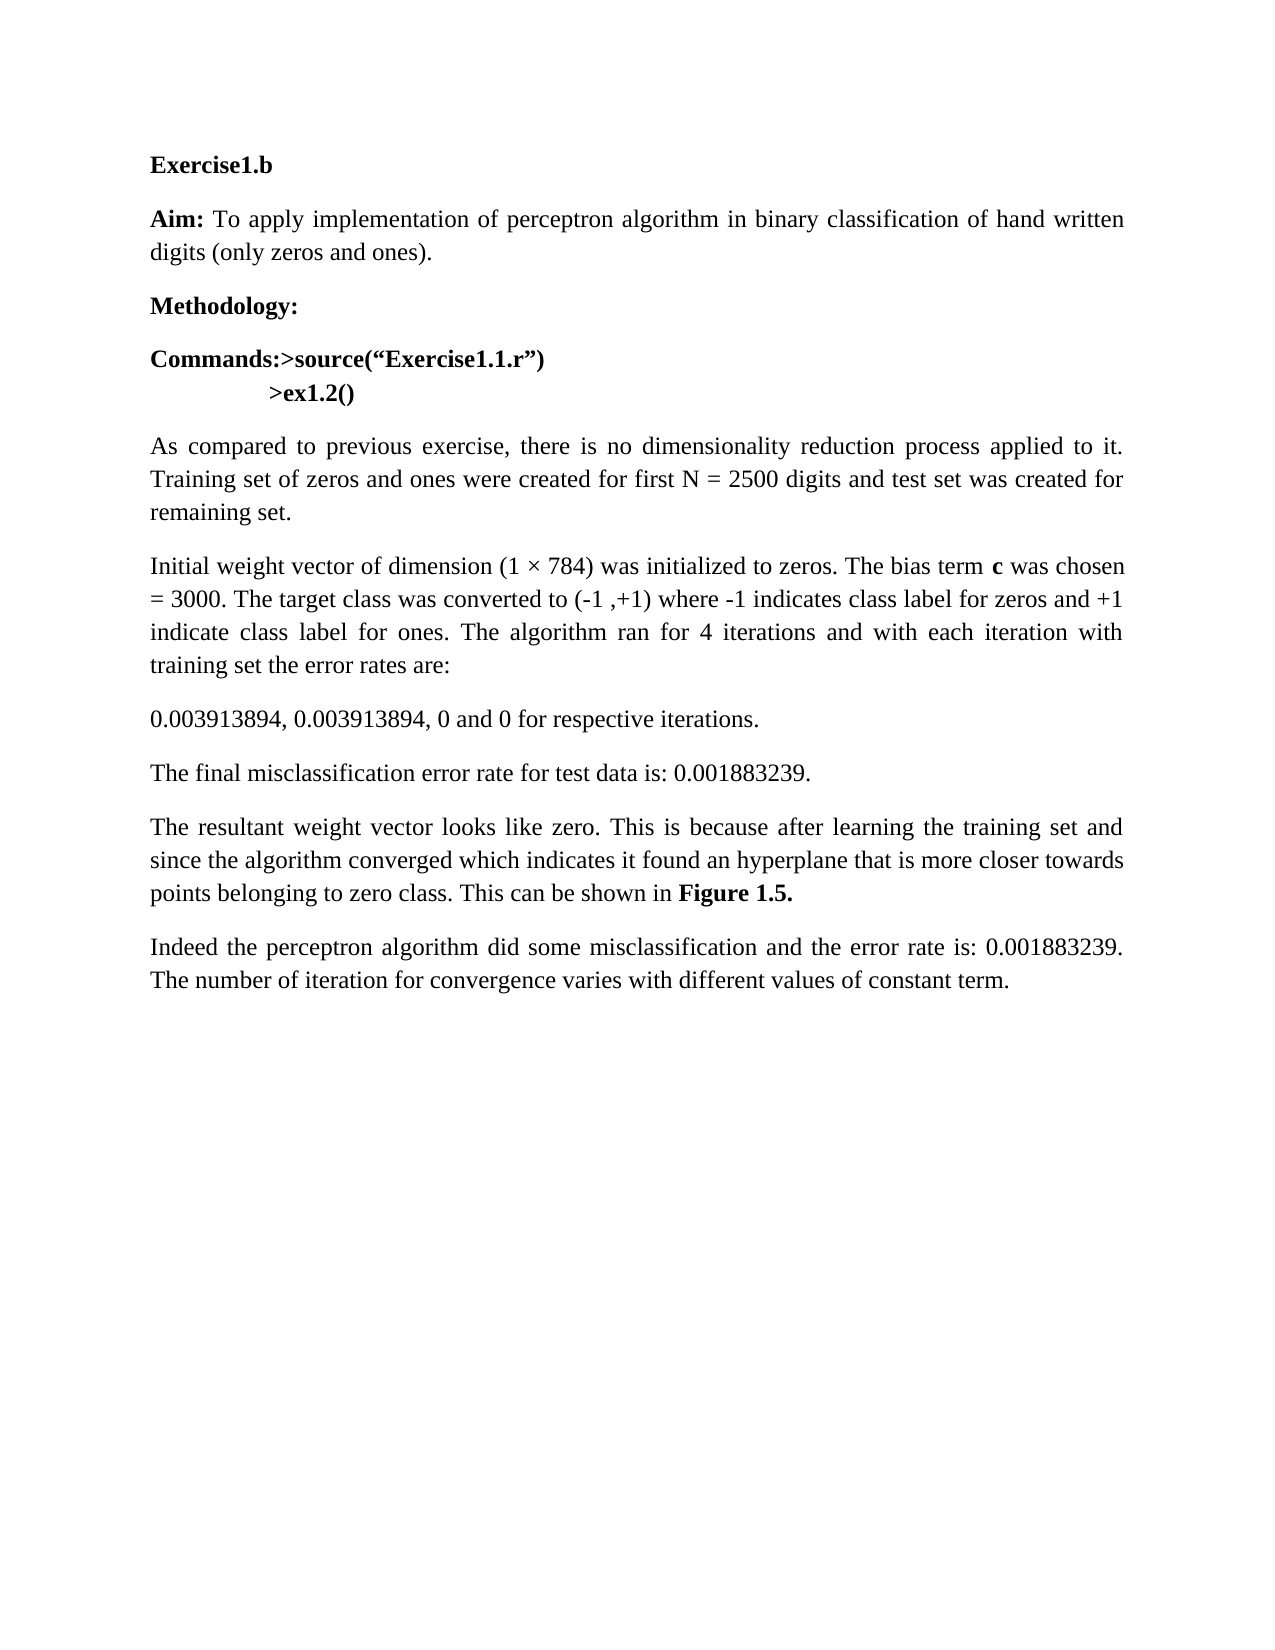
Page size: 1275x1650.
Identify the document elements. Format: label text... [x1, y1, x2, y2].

text The resultant weight vector looks like zero. This is because after learning the training set and since the algorithm converged which indicates it found an hyperplane that is more closer towards points belonging to zero class. This can be shown in Figure 1.5. [150, 812, 1125, 907]
text 0.003913894, 0.003913894, 0 and 0 for respective iterations. [150, 704, 1125, 733]
text >ex1.2() [150, 378, 1125, 406]
text Commands:>source(“Exercise1.1.r”) [150, 344, 1125, 373]
text As compared to previous exercise, there is no dimensionality reduction process applied to it. Training set of zeros and ones were created for first N = 2500 digits and test set was created for remaining set. [150, 431, 1125, 526]
text Indeed the perceptron algorithm did some misclassification and the error rate is: 0.001883239. The number of iteration for convergence varies with different values of constant term. [150, 932, 1125, 994]
text Initial weight vector of dimension (1 × 784) was initialized to zeros. The bias term c was chosen = 3000. The target class was converted to (-1 ,+1) where -1 indicates class label for zeros and +1 indicate class label for ones. The algorithm ran for 4 iterations and with each iteration with training set the error rates are: [150, 551, 1125, 679]
text Methodology: [150, 291, 1125, 319]
text Exercise1.b [150, 150, 1125, 179]
text Aim: To apply implementation of perceptron algorithm in binary classification of hand written digits (only zeros and ones). [150, 204, 1125, 266]
text The final misclassification error rate for test data is: 0.001883239. [150, 758, 1125, 787]
